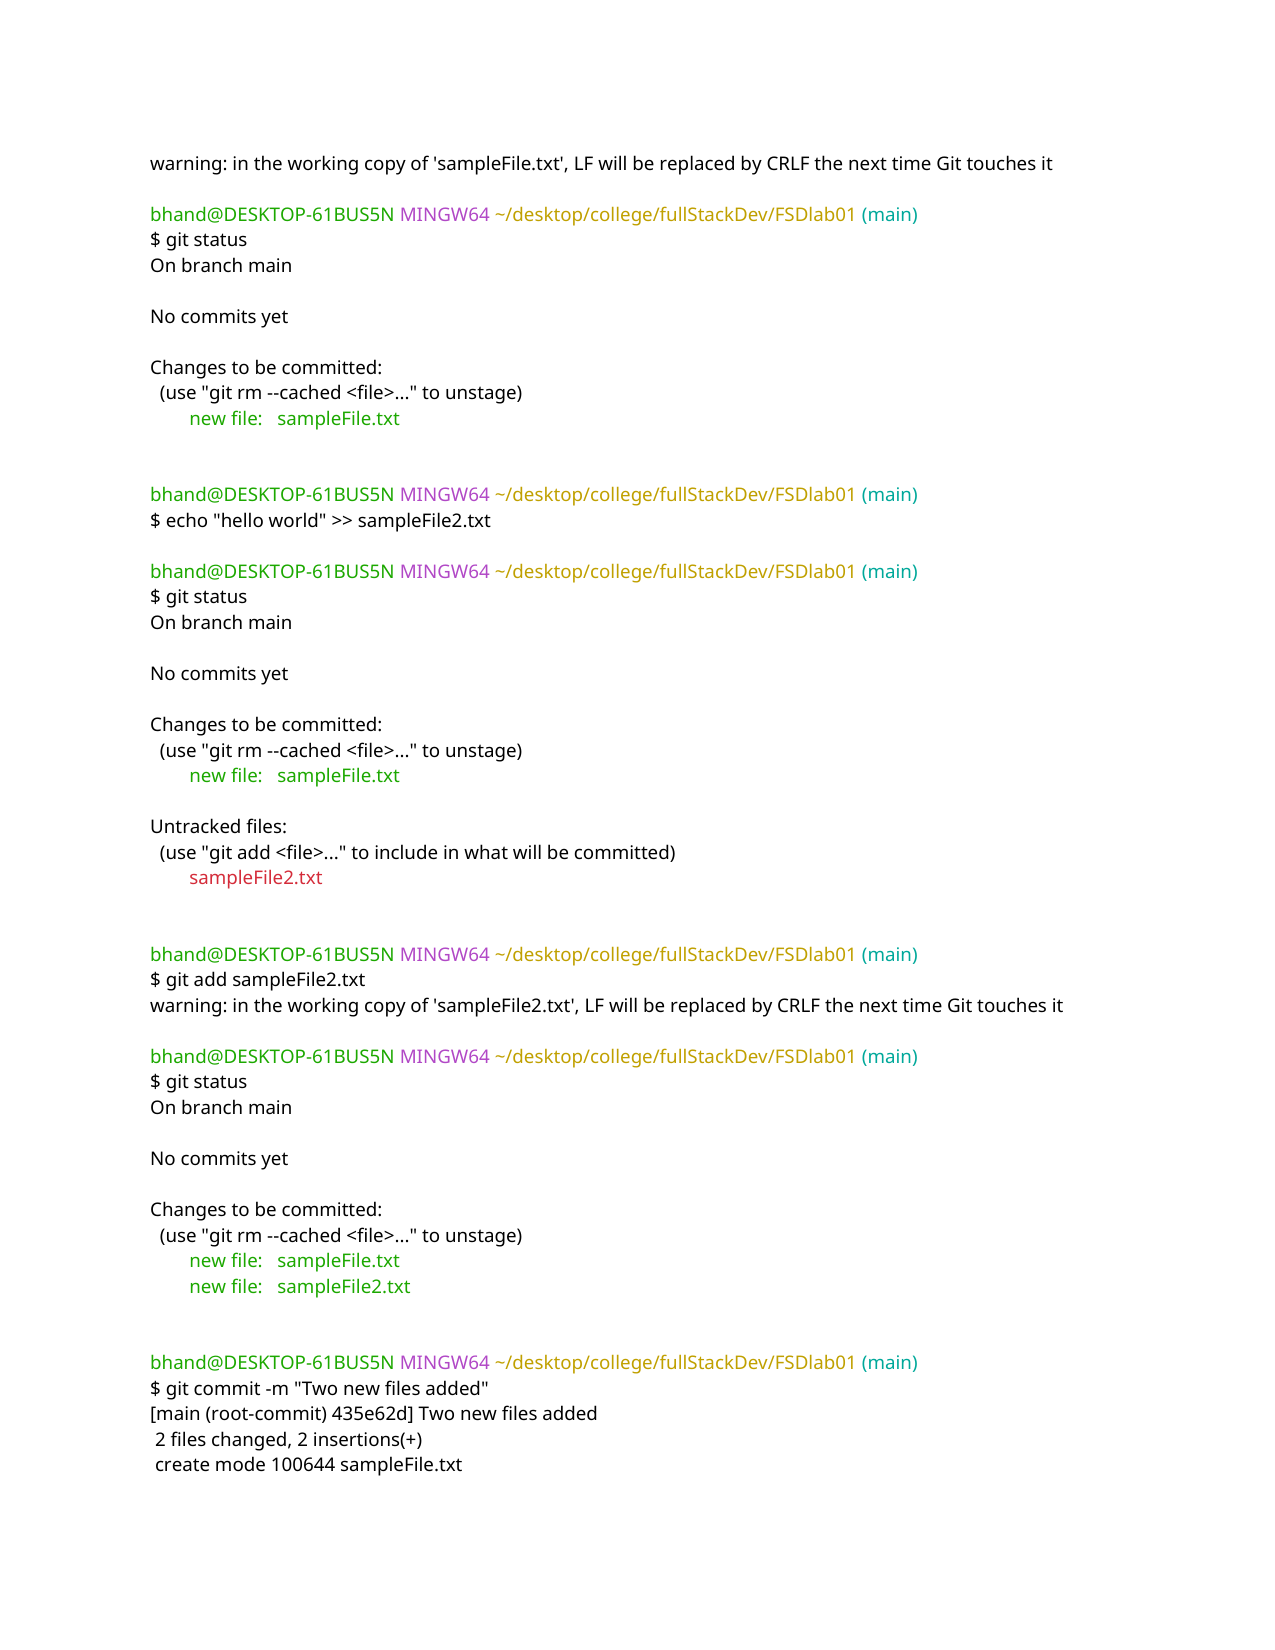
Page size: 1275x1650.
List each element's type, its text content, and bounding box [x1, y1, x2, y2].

text warning: in the working copy of 'sampleFile.txt', LF will be replaced by CRLF the next time Git touches it [150, 150, 1125, 176]
text $ git status [150, 1069, 1125, 1094]
text Changes to be committed: [150, 1196, 1125, 1222]
text No commits yet [150, 303, 1125, 329]
text Changes to be committed: [150, 711, 1125, 737]
text (use "git rm --cached <file>..." to unstage) [150, 737, 1125, 762]
text bhand@DESKTOP-61BUS5N MINGW64 ~/desktop/college/fullStackDev/FSDlab01 (main) [150, 482, 1125, 507]
text [main (root-commit) 435e62d] Two new files added [150, 1401, 1125, 1426]
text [150, 1349, 1125, 1375]
text new file: sampleFile.txt [150, 762, 1125, 788]
text 2 files changed, 2 insertions(+) [150, 1426, 1125, 1452]
text On branch main [150, 1094, 1125, 1120]
text bhand@DESKTOP-61BUS5N MINGW64 ~/desktop/college/fullStackDev/FSDlab01 (main) [150, 558, 1125, 584]
text On branch main [150, 252, 1125, 278]
text $ git add sampleFile2.txt [150, 967, 1125, 992]
text warning: in the working copy of 'sampleFile2.txt', LF will be replaced by CRLF the next time Git touches it [150, 992, 1125, 1018]
text new file: sampleFile.txt [150, 1247, 1125, 1273]
text No commits yet [150, 1145, 1125, 1171]
text new file: sampleFile.txt [150, 405, 1125, 431]
text On branch main [150, 609, 1125, 635]
text (use "git rm --cached <file>..." to unstage) [150, 1222, 1125, 1247]
text bhand@DESKTOP-61BUS5N MINGW64 ~/desktop/college/fullStackDev/FSDlab01 (main) [150, 1043, 1125, 1069]
text Changes to be committed: [150, 354, 1125, 380]
text sampleFile2.txt [150, 864, 1125, 890]
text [150, 201, 1125, 227]
text $ git status [150, 584, 1125, 609]
text new file: sampleFile2.txt [150, 1273, 1125, 1298]
text No commits yet [150, 660, 1125, 686]
text bhand@DESKTOP-61BUS5N MINGW64 ~/desktop/college/fullStackDev/FSDlab01 (main) [150, 941, 1125, 967]
text $ git commit -m "Two new files added" [150, 1375, 1125, 1401]
text (use "git add <file>..." to include in what will be committed) [150, 839, 1125, 864]
text Untracked files: [150, 813, 1125, 839]
text (use "git rm --cached <file>..." to unstage) [150, 380, 1125, 405]
text create mode 100644 sampleFile.txt [150, 1452, 1125, 1477]
text $ git status [150, 227, 1125, 252]
text $ echo "hello world" >> sampleFile2.txt [150, 507, 1125, 533]
